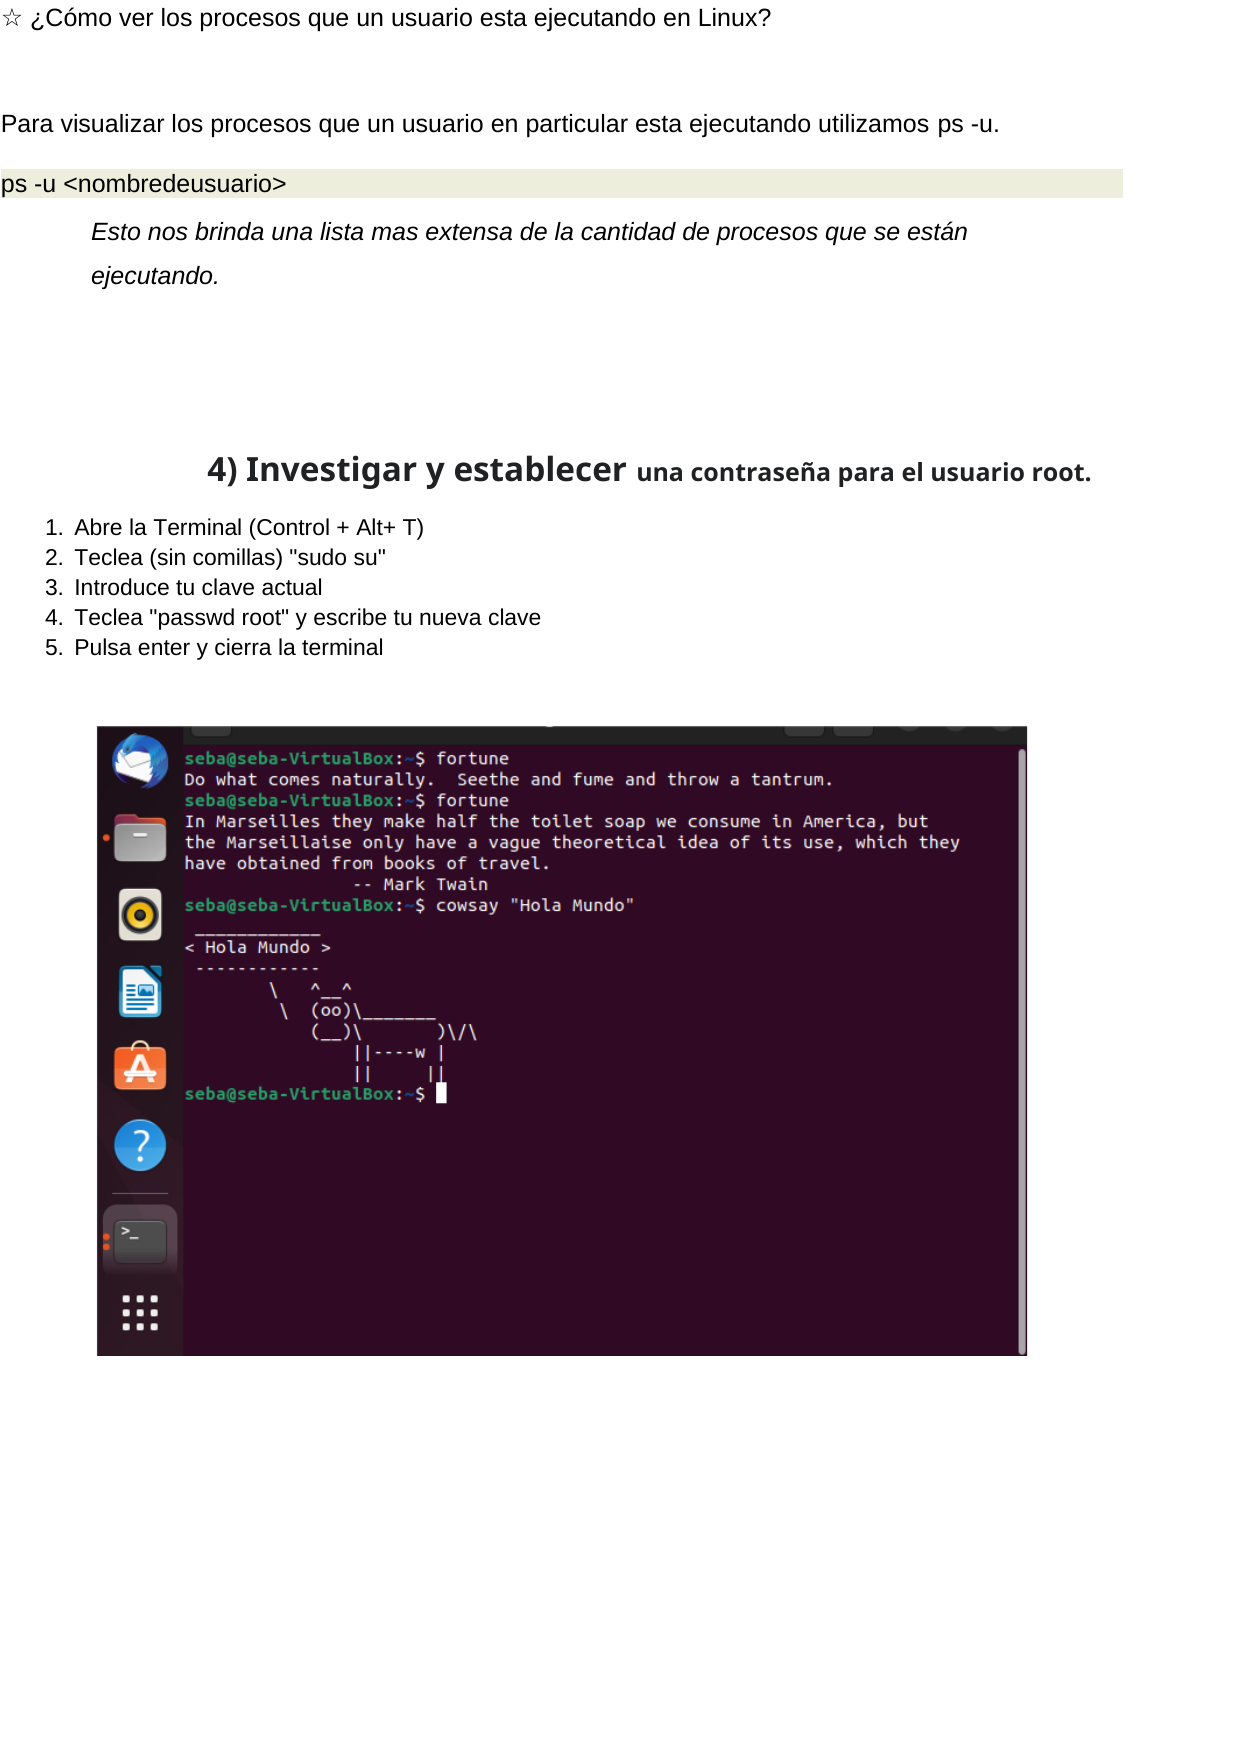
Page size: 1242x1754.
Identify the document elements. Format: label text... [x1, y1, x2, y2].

text Para visualizar los procesos que un usuario en particular esta ejecutando utilizamos ps -u. [1, 94, 1123, 138]
text Esto nos brinda una lista mas extensa de la cantidad de procesos que se están ejecutando. [91, 202, 1033, 290]
list Teclea (sin comillas) "sudo su" [45, 544, 1123, 570]
picture [96, 726, 1028, 1356]
list Pulsa enter y cierra la terminal [45, 634, 1123, 661]
subtitle ☆ ¿Cómo ver los procesos que un usuario esta ejecutando en Linux? [1, 3, 1123, 32]
text 4) Investigar y establecer una contraseña para el usuario root. [192, 445, 1123, 491]
list Teclea "passwd root" y escribe tu nueva clave [45, 604, 1123, 631]
text ps -u <nombredeusuario> [1, 169, 1123, 198]
list Introduce tu clave actual [45, 574, 1123, 600]
list Abre la Terminal (Control + Alt+ T) [45, 513, 1123, 540]
